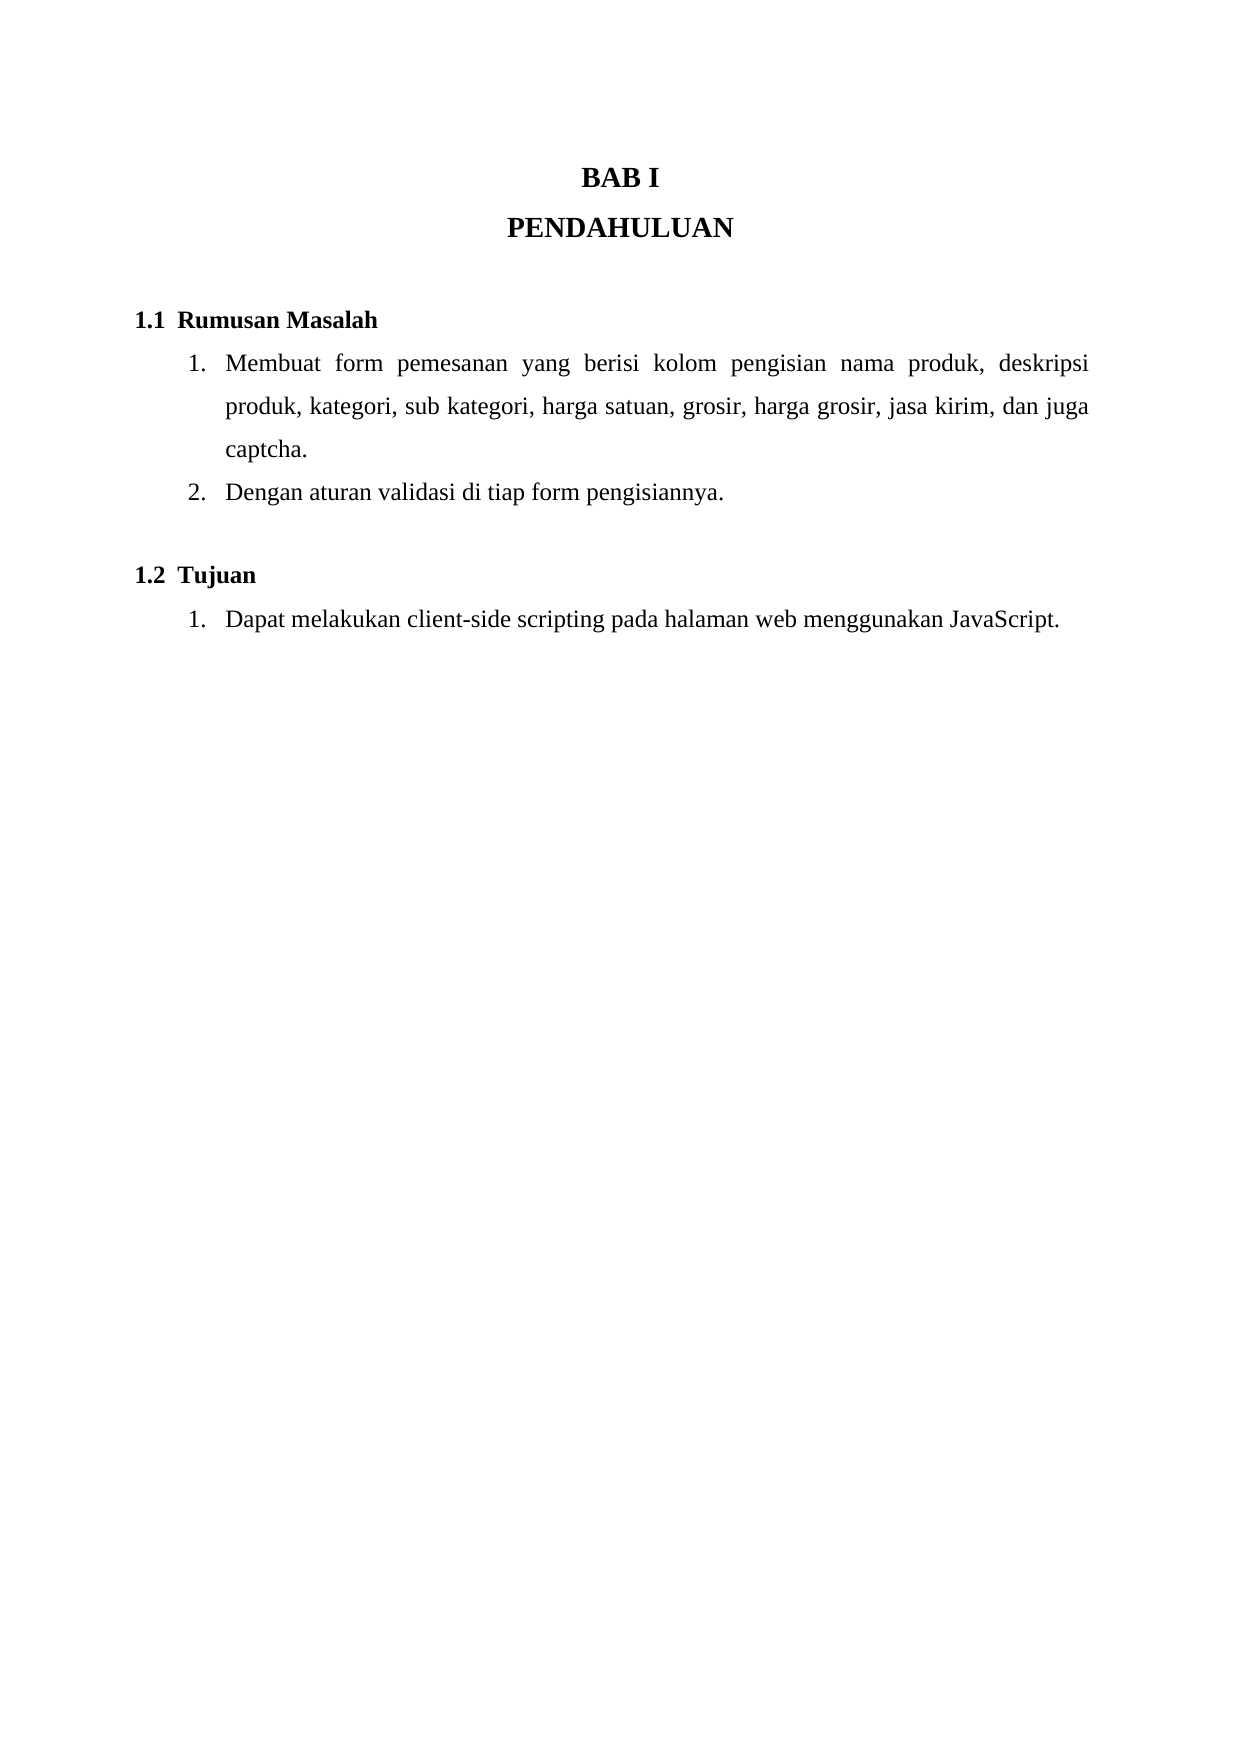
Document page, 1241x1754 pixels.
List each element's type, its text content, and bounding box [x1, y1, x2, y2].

subtitle Rumusan Masalah [150, 305, 1103, 334]
subtitle Tujuan [150, 561, 1103, 589]
subtitle BAB I PENDAHULUAN [507, 160, 734, 244]
list Membuat form pemesanan yang berisi kolom pengisian nama produk, deskripsi produk, kategori, sub kategori, harga satuan, grosir, harga grosir, jasa kirim, dan juga captcha. [188, 348, 1090, 463]
list Dapat melakukan client-side scripting pada halaman web menggunakan JavaScript. [188, 604, 1103, 632]
list Dengan aturan validasi di tiap form pengisiannya. [188, 477, 1089, 506]
